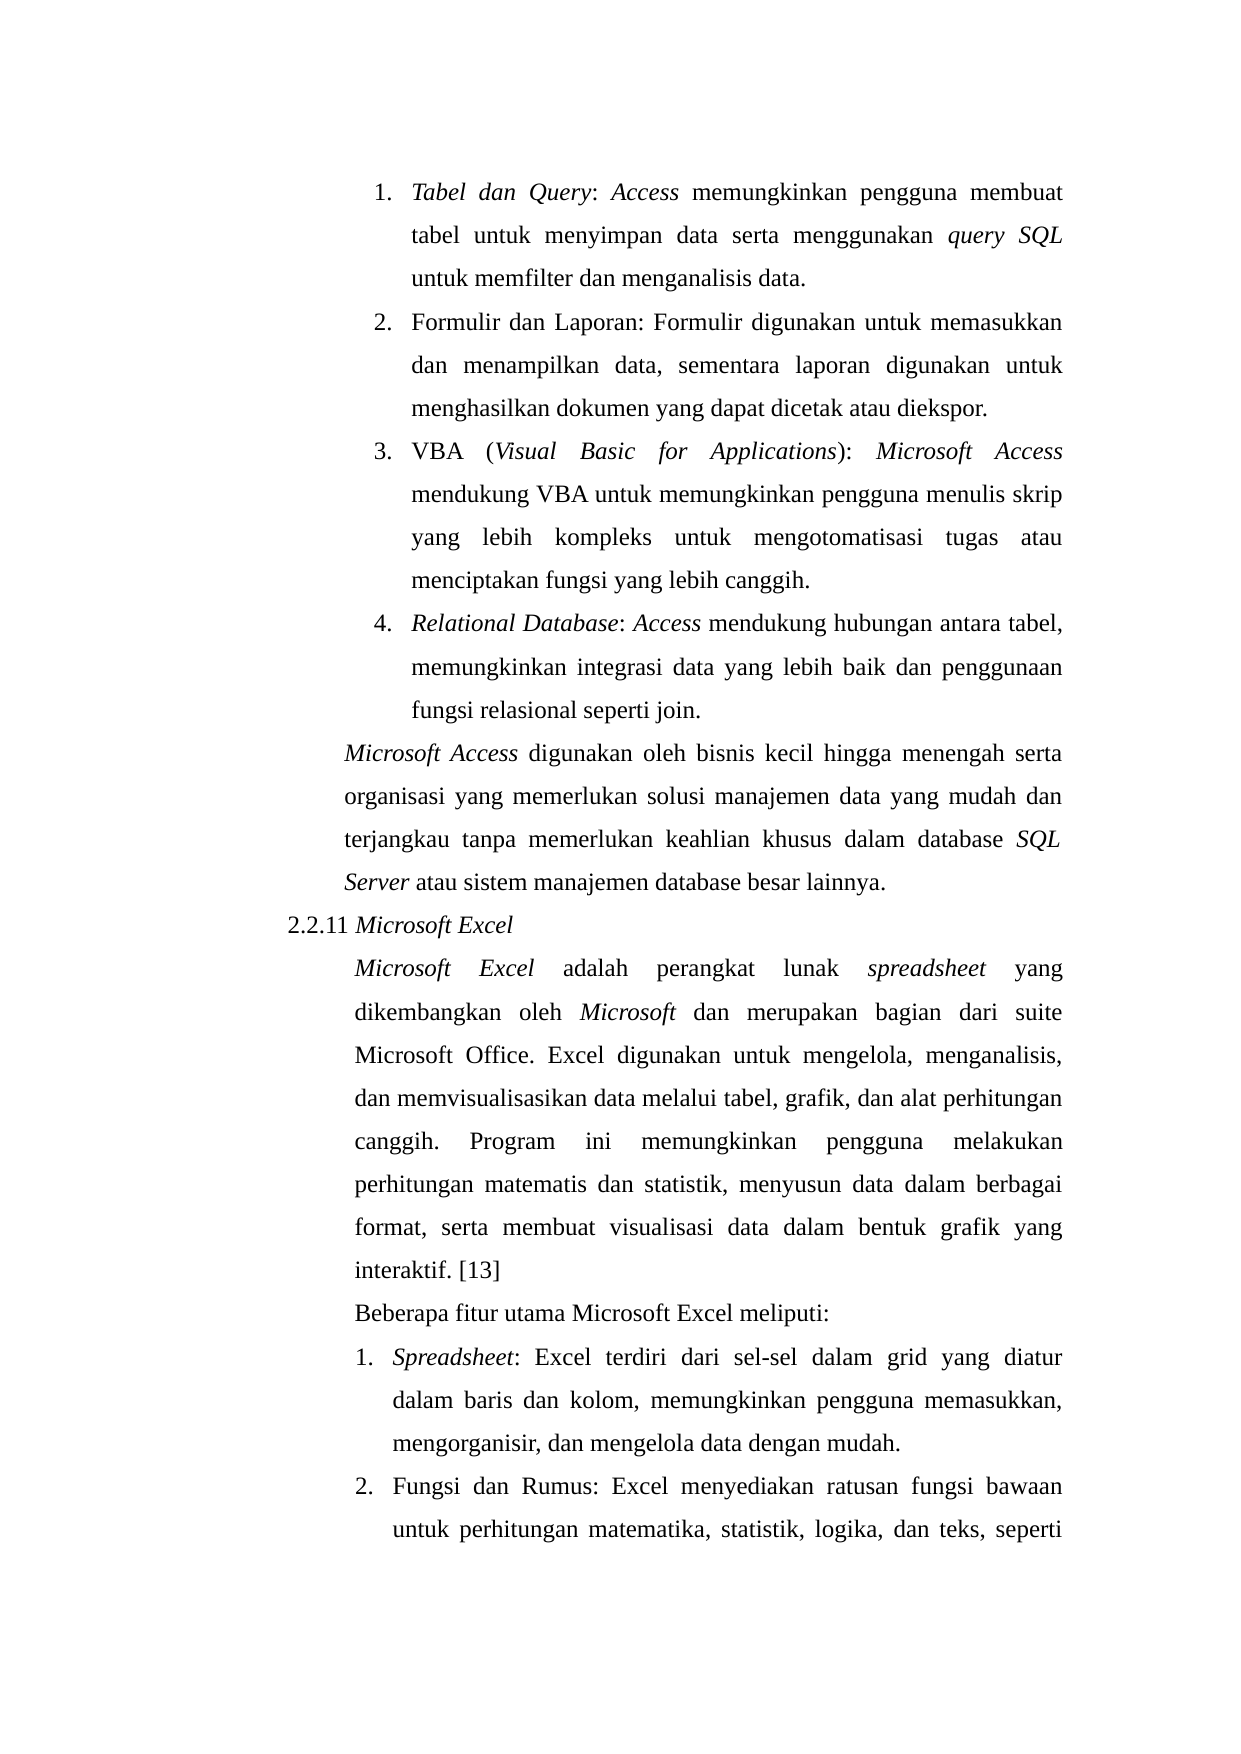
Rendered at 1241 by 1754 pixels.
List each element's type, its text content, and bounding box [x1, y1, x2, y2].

text Microsoft Excel adalah perangkat lunak spreadsheet yang dikembangkan oleh Microsoft dan merupakan bagian dari suite Microsoft Office. Excel digunakan untuk mengelola, menganalisis, dan memvisualisasikan data melalui tabel, grafik, dan alat perhitungan canggih. Program ini memungkinkan pengguna melakukan perhitungan matematis dan statistik, menyusun data dalam berbagai format, serta membuat visualisasi data dalam bentuk grafik yang interaktif. [354, 953, 1063, 1284]
list Tabel dan Query: Access memungkinkan pengguna membuat tabel untuk menyimpan data serta menggunakan query SQL untuk memfilter dan menganalisis data. [374, 177, 1063, 292]
list Relational Database: Access mendukung hubungan antara tabel, memungkinkan integrasi data yang lebih baik dan penggunaan fungsi relasional seperti join. [374, 608, 1063, 723]
text Microsoft Access digunakan oleh bisnis kecil hingga menengah serta organisasi yang memerlukan solusi manajemen data yang mudah dan terjangkau tanpa memerlukan keahlian khusus dalam database SQL Server atau sistem manajemen database besar lainnya. [344, 738, 1063, 896]
list Spreadsheet: Excel terdiri dari sel-sel dalam grid yang diatur dalam baris dan kolom, memungkinkan pengguna memasukkan, mengorganisir, dan mengelola data dengan mudah. [355, 1342, 1063, 1457]
text Beberapa fitur utama Microsoft Excel meliputi: [354, 1298, 1063, 1327]
list Formulir dan Laporan: Formulir digunakan untuk memasukkan dan menampilkan data, sementara laporan digunakan untuk menghasilkan dokumen yang dapat dicetak atau diekspor. [374, 307, 1063, 422]
text 2.2.11 Microsoft Excel [287, 910, 1063, 939]
